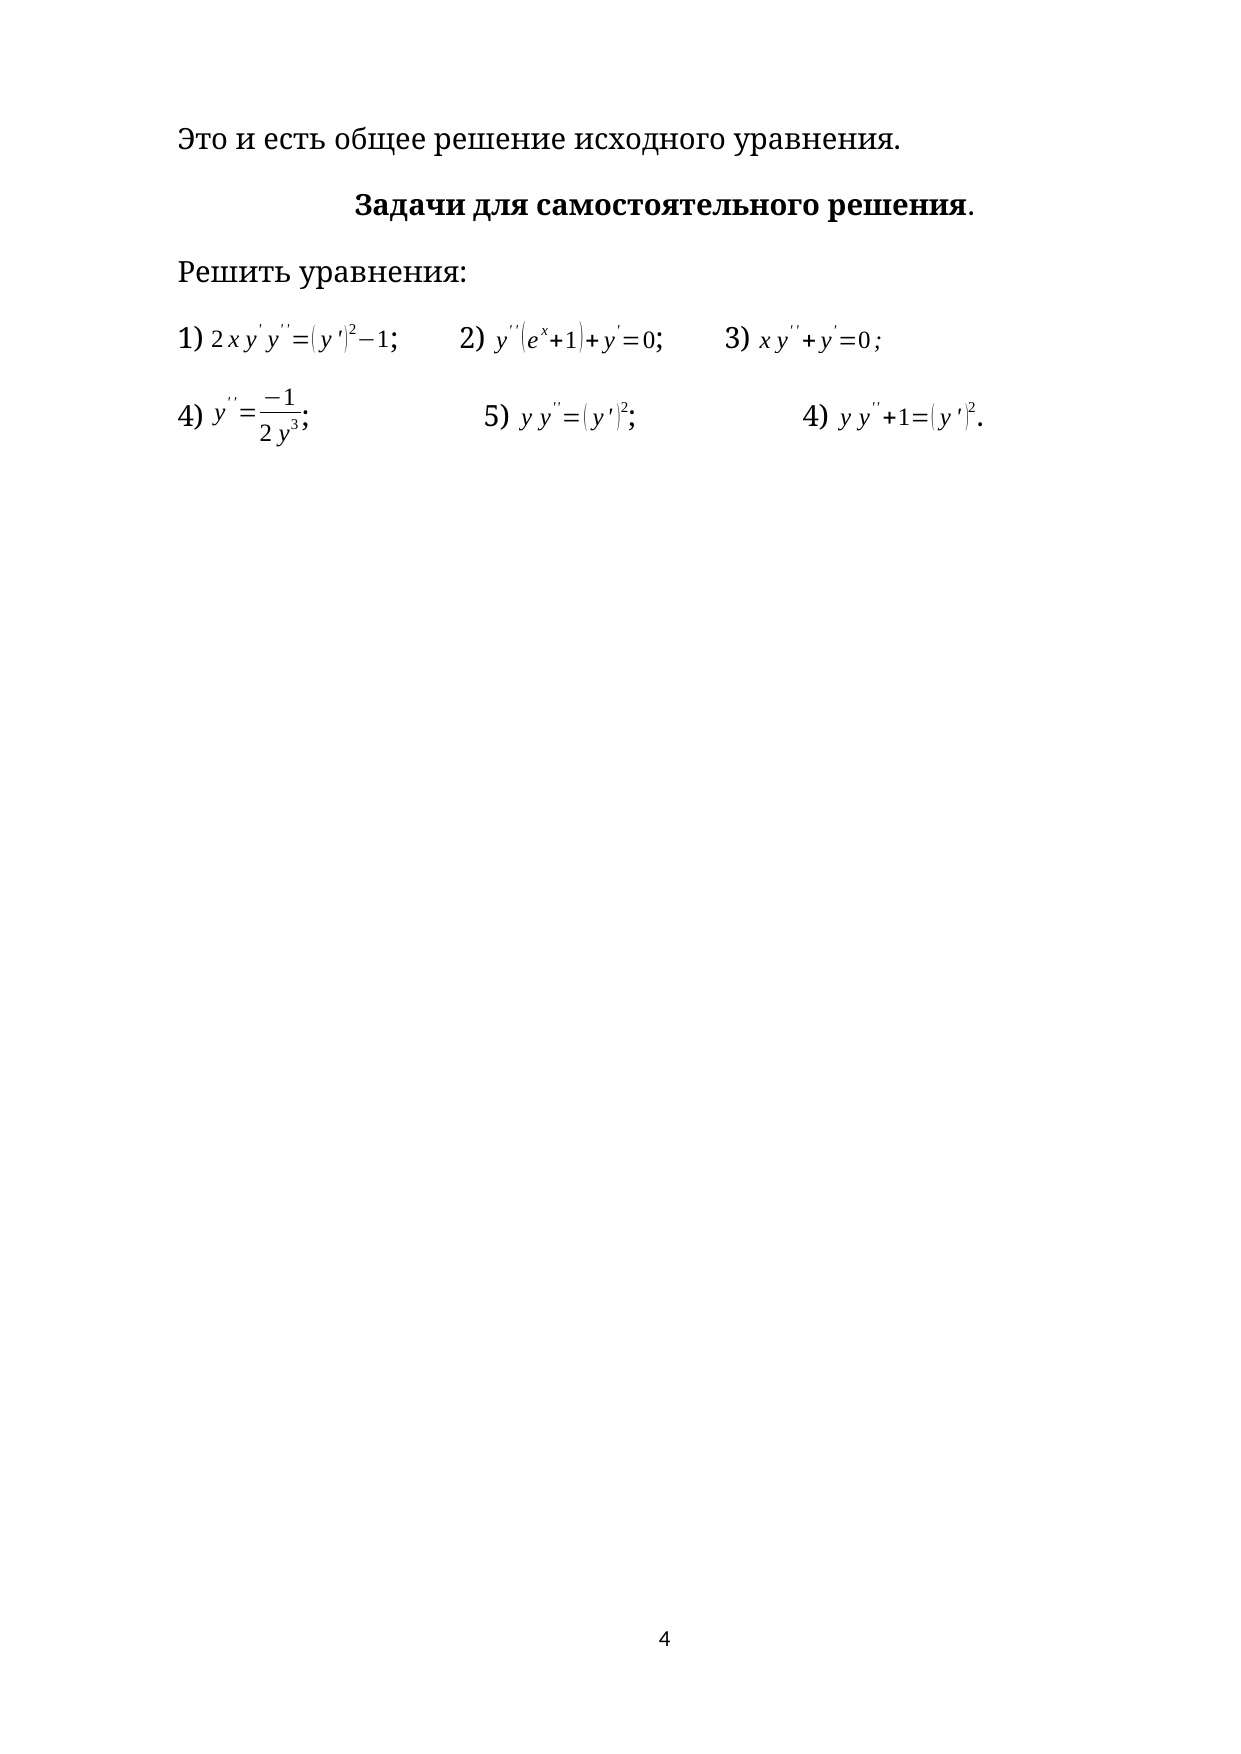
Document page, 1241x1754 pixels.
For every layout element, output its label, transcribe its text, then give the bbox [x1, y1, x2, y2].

text Это и есть общее решение исходного уравнения. [177, 118, 1152, 158]
text 1) ; 2) ; 3) [177, 317, 1152, 357]
text Решить уравнения: [177, 251, 1152, 291]
text 4) ; 5) ; 4) . [177, 384, 1152, 446]
text Задачи для самостоятельного решения. [177, 184, 1152, 224]
